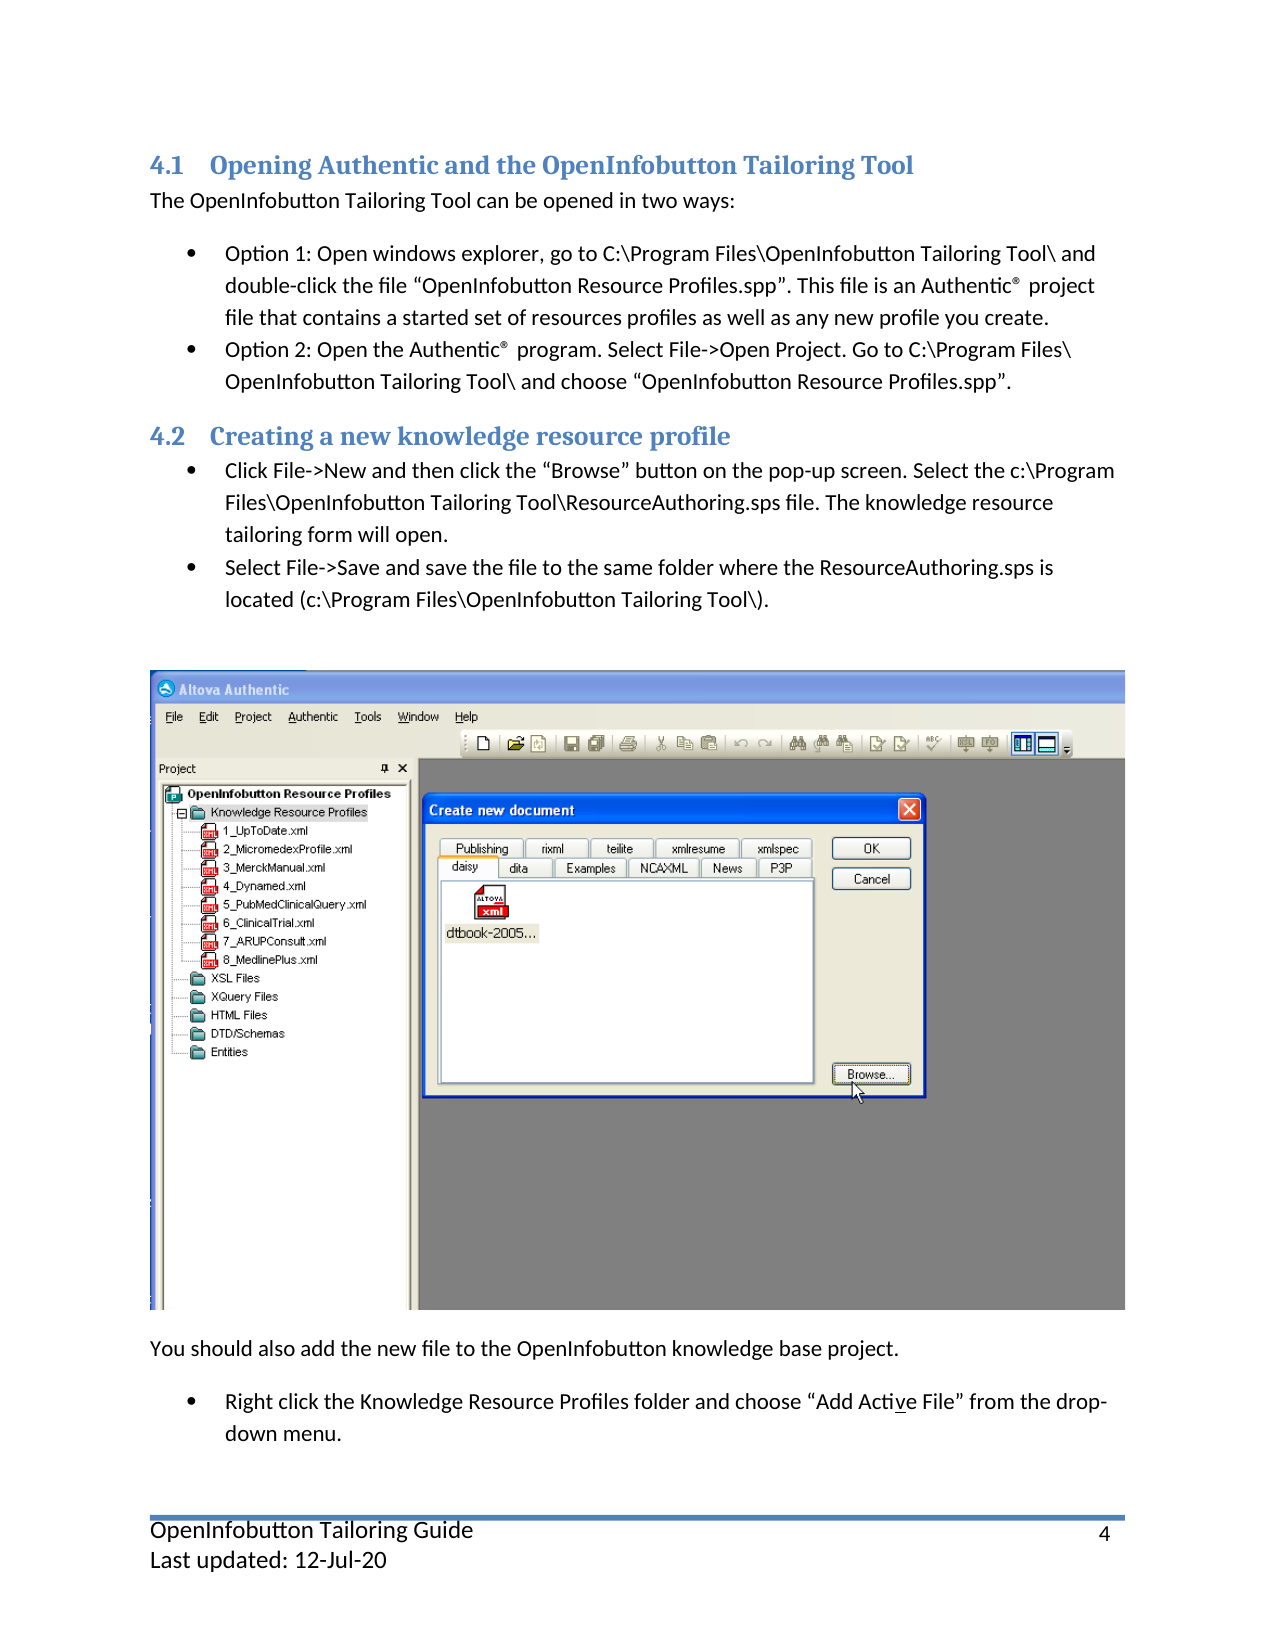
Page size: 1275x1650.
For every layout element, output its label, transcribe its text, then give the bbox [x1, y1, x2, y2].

list Option 2: Open the Authentic® program. Select File->Open Project. Go to C:\Program Files\OpenInfobutton Tailoring Tool\ and choose “OpenInfobutton Resource Profiles.spp”. [187, 335, 1125, 396]
text You should also add the new file to the OpenInfobutton knowledge base project. [150, 1334, 1125, 1362]
list Select File->Save and save the file to the same folder where the ResourceAuthoring.sps is located (c:\Program Files\OpenInfobutton Tailoring Tool\). [187, 553, 1125, 613]
list Option 1: Open windows explorer, go to C:\Program Files\OpenInfobutton Tailoring Tool\ and double-click the file “OpenInfobutton Resource Profiles.spp”. This file is an Authentic® project file that contains a started set of resources profiles as well as any new profile you create. [187, 239, 1125, 331]
subtitle Opening Authentic and the OpenInfobutton Tailoring Tool [150, 150, 1125, 181]
picture [150, 670, 1125, 1310]
text The OpenInfobutton Tailoring Tool can be opened in two ways: [150, 186, 1125, 214]
list Click File->New and then click the “Browse” button on the pop-up screen. Select the c:\Program Files\OpenInfobutton Tailoring Tool\ResourceAuthoring.sps file. The knowledge resource tailoring form will open. [187, 456, 1125, 549]
list Right click the Knowledge Resource Profiles folder and choose “Add Active File” from the drop-down menu. [187, 1387, 1125, 1448]
subtitle Creating a new knowledge resource profile [150, 421, 1125, 452]
